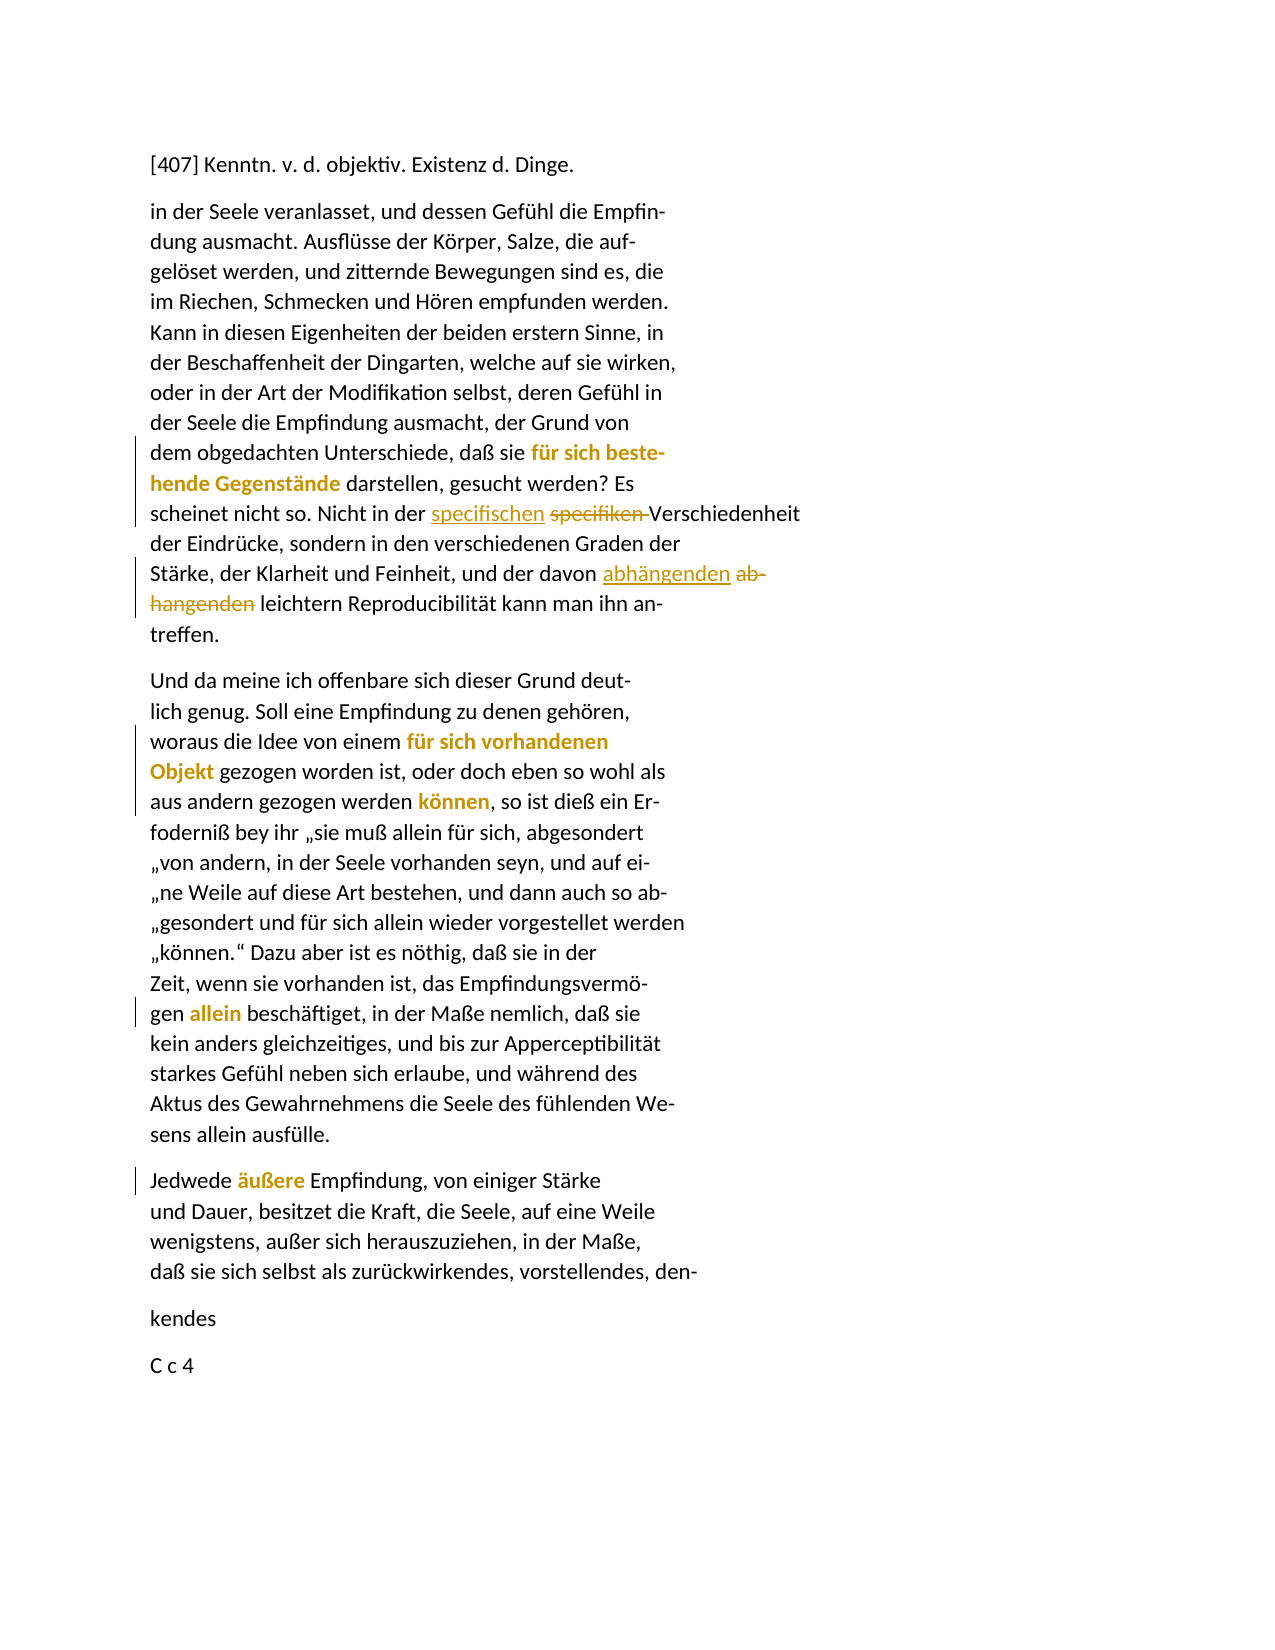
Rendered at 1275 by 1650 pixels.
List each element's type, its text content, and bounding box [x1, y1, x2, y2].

text in der Seele veranlasset, und dessen Gefühl die Empfin- dung ausmacht. Ausflüsse der Körper, Salze, die auf- gelöset werden, und zitternde Bewegungen sind es, die im Riechen, Schmecken und Hören empfunden werden. Kann in diesen Eigenheiten der beiden erstern Sinne, in der Beschaffenheit der Dingarten, welche auf sie wirken, oder in der Art der Modifikation selbst, deren Gefühl in der Seele die Empfindung ausmacht, der Grund von dem obgedachten Unterschiede, daß sie für sich beste- hende Gegenstände darstellen, gesucht werden? Es scheinet nicht so. Nicht in der Verschiedenheit der Eindrücke, sondern in den verschiedenen Graden der Stärke, der Klarheit und Feinheit, und der davon leichtern Reproducibilität kann man ihn an- treffen. [150, 197, 1125, 648]
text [150, 1351, 1125, 1379]
text Und da meine ich offenbare sich dieser Grund deut- lich genug. Soll eine Empfindung zu denen gehören, woraus die Idee von einem für sich vorhandenen Objekt gezogen worden ist, oder doch eben so wohl als aus andern gezogen werden können, so ist dieß ein Er- foderniß bey ihr „sie muß allein für sich, abgesondert „von andern, in der Seele vorhanden seyn, und auf ei- „ne Weile auf diese Art bestehen, und dann auch so ab- „gesondert und für sich allein wieder vorgestellet werden „können.“ Dazu aber ist es nöthig, daß sie in der Zeit, wenn sie vorhanden ist, das Empfindungsvermö- gen allein beschäftiget, in der Maße nemlich, daß sie kein anders gleichzeitiges, und bis zur Apperceptibilität starkes Gefühl neben sich erlaube, und während des Aktus des Gewahrnehmens die Seele des fühlenden We- sens allein ausfülle. [150, 667, 1125, 1148]
text Jedwede äußere Empfindung, von einiger Stärke und Dauer, besitzet die Kraft, die Seele, auf eine Weile wenigstens, außer sich herauszuziehen, in der Maße, daß sie sich selbst als zurückwirkendes, vorstellendes, den- [150, 1167, 1125, 1285]
text kendes [150, 1304, 1125, 1332]
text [150, 150, 1125, 178]
